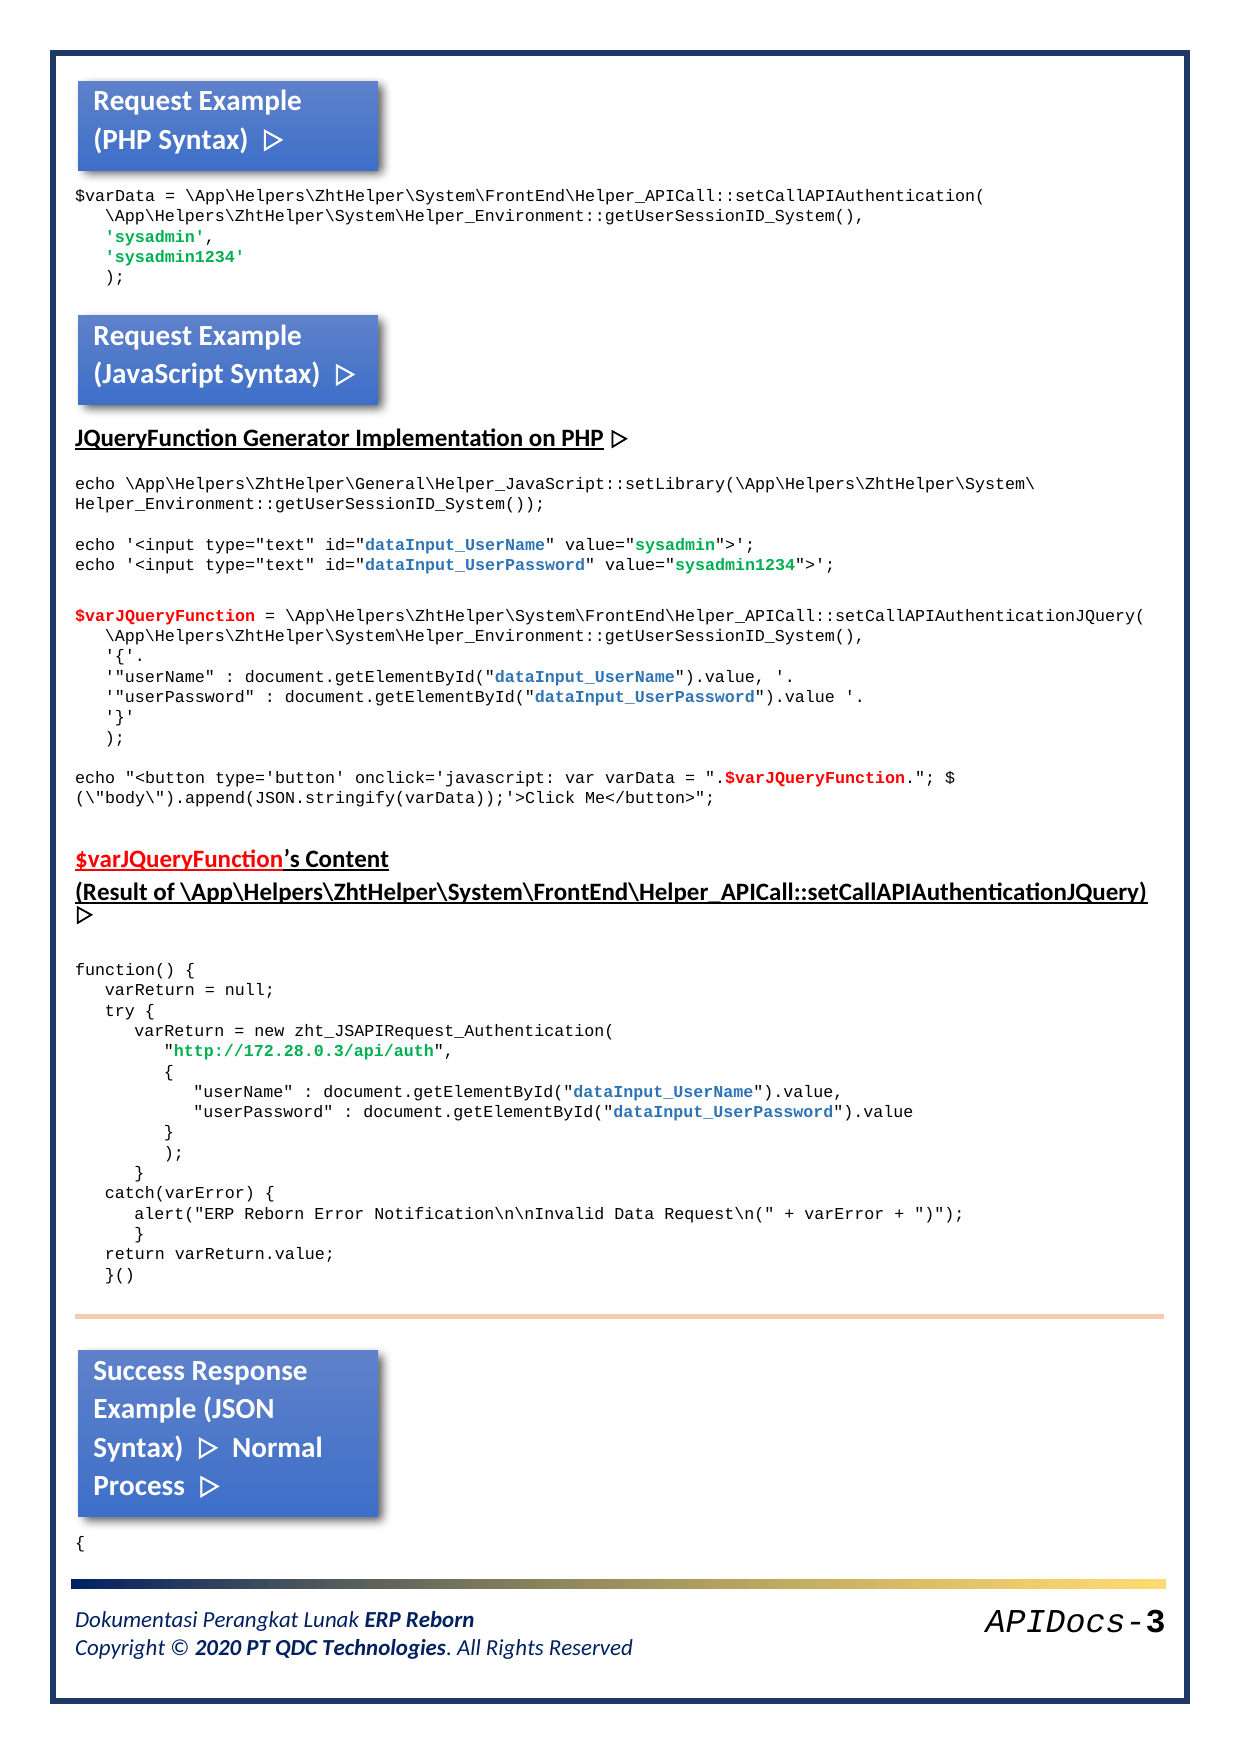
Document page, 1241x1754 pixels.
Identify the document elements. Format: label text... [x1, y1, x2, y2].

text catch(varError) { [75, 1185, 1165, 1204]
text { [75, 1063, 1165, 1082]
text } [75, 1124, 1165, 1143]
text function() { [75, 962, 1165, 980]
text echo \App\Helpers\ZhtHelper\General\Helper_JavaScript::setLibrary(\App\Helpers\ZhtHelper\System\Helper_Environment::getUserSessionID_System()); [75, 476, 1165, 515]
text alert("ERP Reborn Error Notification\n\nInvalid Data Request\n(" + varError + ")"); [75, 1205, 1165, 1224]
text } [75, 1165, 1165, 1183]
text '"userPassword" : document.getElementById("dataInput_UserPassword").value '. [75, 688, 1165, 707]
text } [75, 1226, 1165, 1244]
text { [75, 1534, 1165, 1553]
text "http://172.28.0.3/api/auth", [75, 1043, 1165, 1062]
text "userPassword" : document.getElementById("dataInput_UserPassword").value [75, 1104, 1165, 1123]
text 'sysadmin', [75, 228, 1165, 247]
table_header [75, 1314, 1164, 1319]
text return varReturn.value; [75, 1246, 1165, 1265]
text 'sysadmin1234' [75, 249, 1165, 267]
text $varData = \App\Helpers\ZhtHelper\System\FrontEnd\Helper_APICall::setCallAPIAuthentication( [75, 188, 1165, 207]
text \App\Helpers\ZhtHelper\System\Helper_Environment::getUserSessionID_System(), [75, 208, 1165, 227]
text echo "<button type='button' onclick='javascript: var varData = ".$varJQueryFunction."; $(\"body\").append(JSON.stringify(varData));'>Click Me</button>"; [75, 770, 1165, 809]
text "userName" : document.getElementById("dataInput_UserName").value, [75, 1083, 1165, 1102]
text ); [75, 269, 1165, 288]
text '"userName" : document.getElementById("dataInput_UserName").value, '. [75, 668, 1165, 687]
text varReturn = null; [75, 982, 1165, 1001]
text echo '<input type="text" id="dataInput_UserPassword" value="sysadmin1234">'; [75, 557, 1165, 576]
text '}' [75, 709, 1165, 728]
text '{'. [75, 648, 1165, 667]
text varReturn = new zht_JSAPIRequest_Authentication( [75, 1022, 1165, 1041]
text (Result of \App\Helpers\ZhtHelper\System\FrontEnd\Helper_APICall::setCallAPIAuthenticationJQuery) [75, 876, 1165, 927]
text JQueryFunction Generator Implementation on PHP [75, 422, 1165, 453]
text $varJQueryFunction’s Content [75, 843, 1165, 874]
text try { [75, 1002, 1165, 1021]
text ); [75, 1144, 1165, 1163]
text ); [75, 729, 1165, 748]
text }() [75, 1266, 1165, 1285]
text $varJQueryFunction = \App\Helpers\ZhtHelper\System\FrontEnd\Helper_APICall::setCallAPIAuthenticationJQuery( \App\Helpers\ZhtHelper\System\Helper_Environment::getUserSessionID_System(), [75, 607, 1165, 646]
text echo '<input type="text" id="dataInput_UserName" value="sysadmin">'; [75, 536, 1165, 555]
